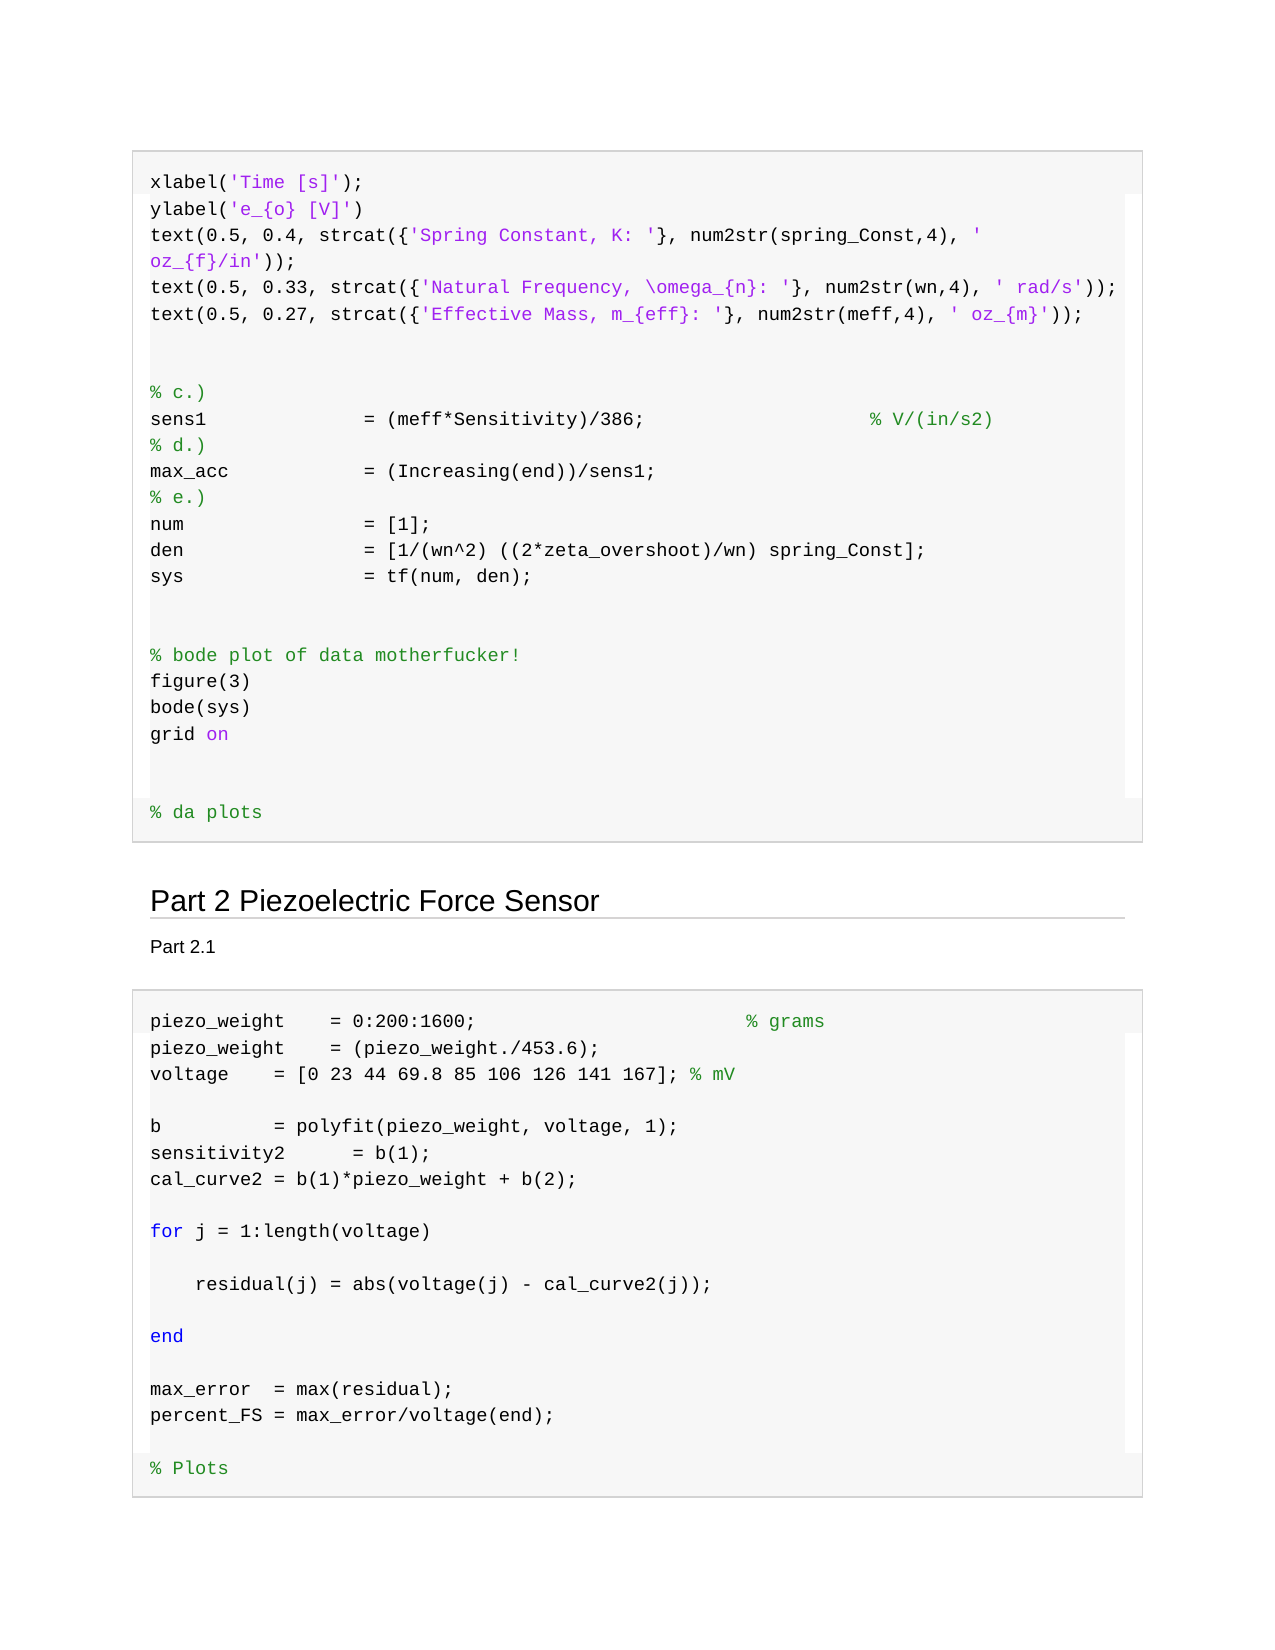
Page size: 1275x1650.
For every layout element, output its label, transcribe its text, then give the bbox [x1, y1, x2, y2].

text piezo_weight = 0:200:1600; % grams [133, 991, 1142, 1033]
text text(0.5, 0.33, strcat({'Natural Frequency, \omega_{n}: '}, num2str(wn,4), ' rad/s')); [150, 273, 1125, 299]
text sens1 = (meff*Sensitivity)/386; % V/(in/s2) [150, 404, 1125, 431]
text text(0.5, 0.27, strcat({'Effective Mass, m_{eff}: '}, num2str(meff,4), ' oz_{m}')); [150, 299, 1125, 326]
text bode(sys) [150, 693, 1125, 719]
subtitle Part 2 Piezoelectric Force Sensor [150, 883, 1125, 917]
text cal_curve2 = b(1)*piezo_weight + b(2); [150, 1165, 1125, 1191]
text max_acc = (Increasing(end))/sens1; [150, 457, 1125, 483]
text % bode plot of data motherfucker! [150, 641, 1125, 667]
text sys = tf(num, den); [150, 562, 1125, 588]
text percent_FS = max_error/voltage(end); [150, 1401, 1125, 1427]
text for j = 1:length(voltage) [150, 1217, 1125, 1243]
text % e.) [150, 483, 1125, 509]
text % Plots [133, 1435, 1142, 1496]
text % c.) [150, 378, 1125, 404]
text Part 2.1 [150, 931, 1125, 958]
text xlabel('Time [s]'); [133, 152, 1142, 194]
text end [150, 1322, 1125, 1348]
text max_error = max(residual); [150, 1375, 1125, 1401]
text % da plots [133, 780, 1142, 841]
text piezo_weight = (piezo_weight./453.6); [150, 1033, 1125, 1060]
text % d.) [150, 431, 1125, 457]
text figure(3) [150, 667, 1125, 693]
text ylabel('e_{o} [V]') [150, 194, 1125, 221]
text voltage = [0 23 44 69.8 85 106 126 141 167]; % mV [150, 1060, 1125, 1086]
text text(0.5, 0.4, strcat({'Spring Constant, K: '}, num2str(spring_Const,4), ' oz_{f}/in')); [150, 221, 1125, 273]
text grid on [150, 719, 1125, 746]
text sensitivity2 = b(1); [150, 1138, 1125, 1165]
text b = polyfit(piezo_weight, voltage, 1); [150, 1112, 1125, 1138]
text residual(j) = abs(voltage(j) - cal_curve2(j)); [150, 1270, 1125, 1296]
text den = [1/(wn^2) ((2*zeta_overshoot)/wn) spring_Const]; [150, 536, 1125, 562]
text num = [1]; [150, 509, 1125, 536]
